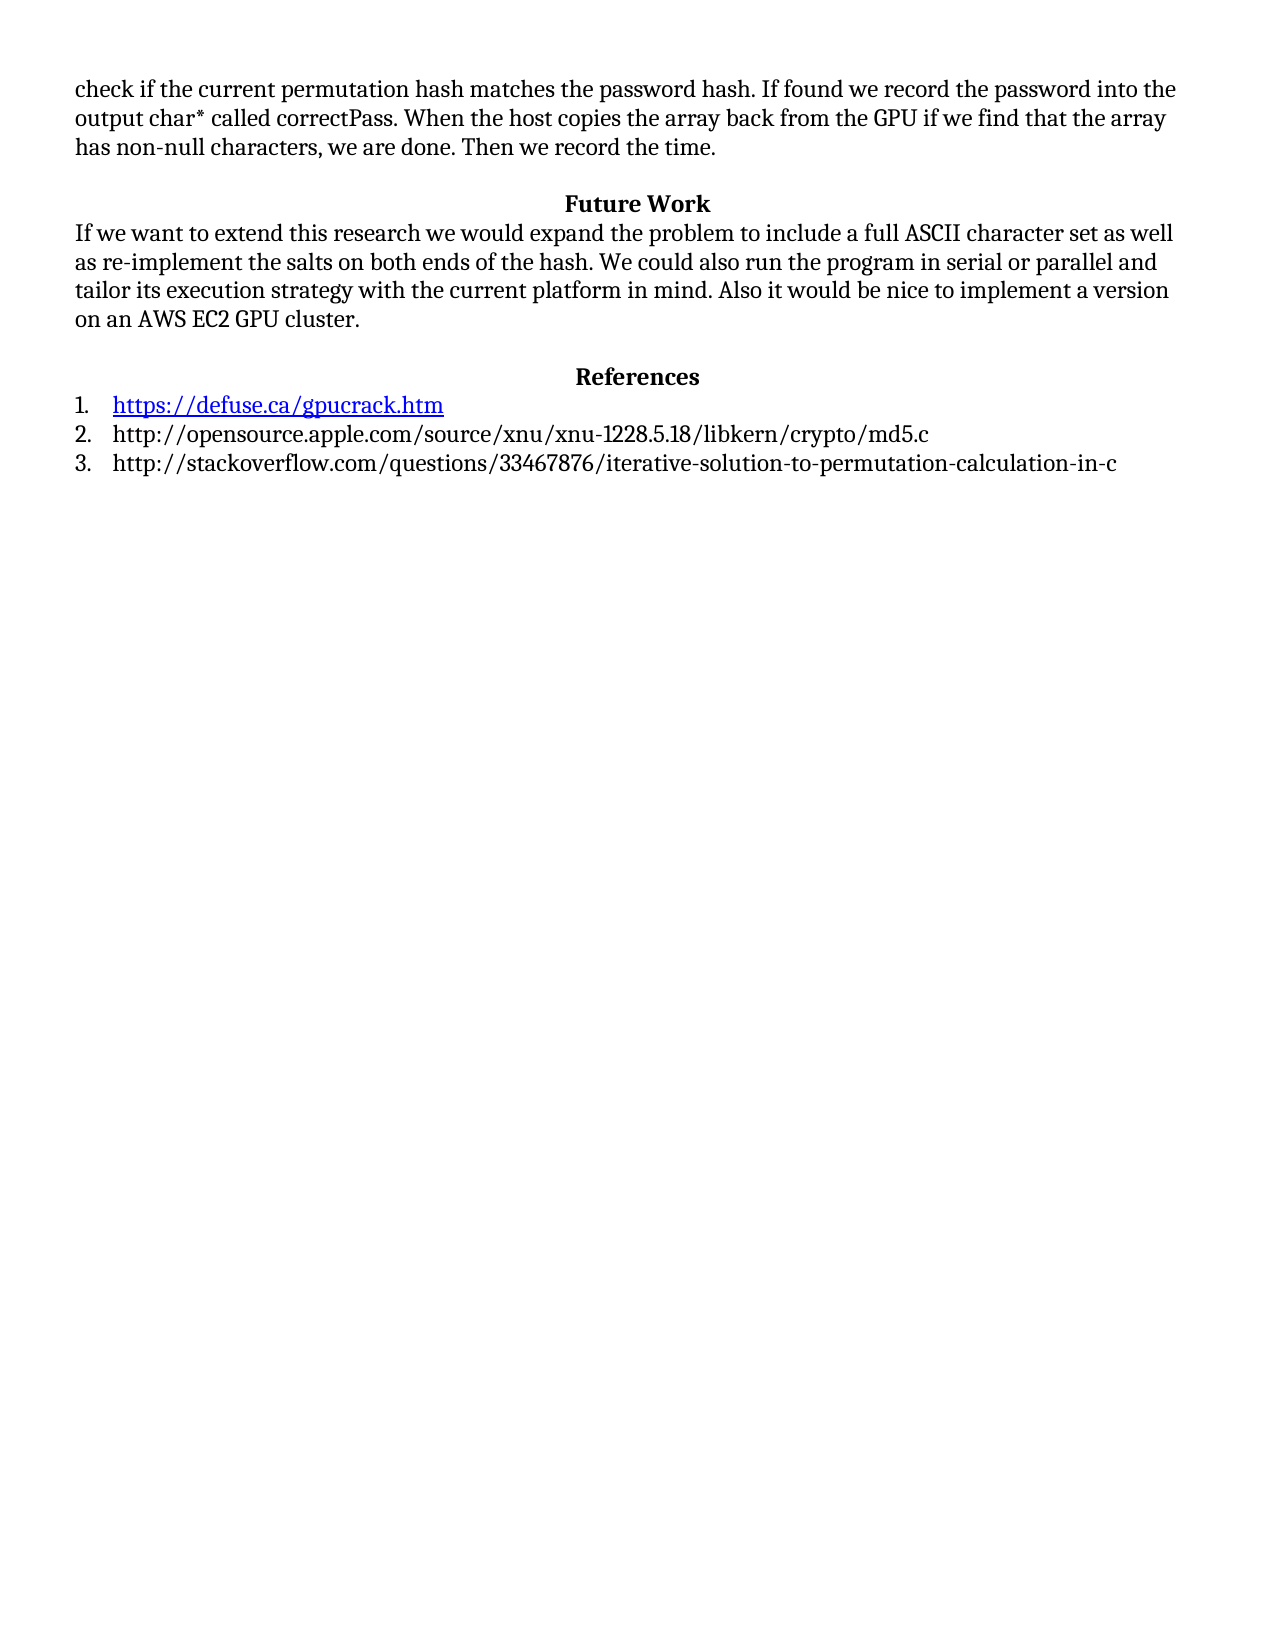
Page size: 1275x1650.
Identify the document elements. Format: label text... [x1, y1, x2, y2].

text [75, 75, 1200, 161]
text If we want to extend this research we would expand the problem to include a full ASCII character set as well as re-implement the salts on both ends of the hash. We could also run the program in serial or parallel and tailor its execution strategy with the current platform in mind. Also it would be nice to implement a version on an AWS EC2 GPU cluster. [75, 219, 1200, 334]
list http://stackoverflow.com/questions/33467876/iterative-solution-to-permutation-calculation-in-c [75, 449, 1200, 477]
text Future Work [75, 190, 1200, 219]
list https://defuse.ca/gpucrack.htm [75, 391, 1200, 420]
list http://opensource.apple.com/source/xnu/xnu-1228.5.18/libkern/crypto/md5.c [75, 420, 1200, 449]
text References [75, 362, 1200, 391]
